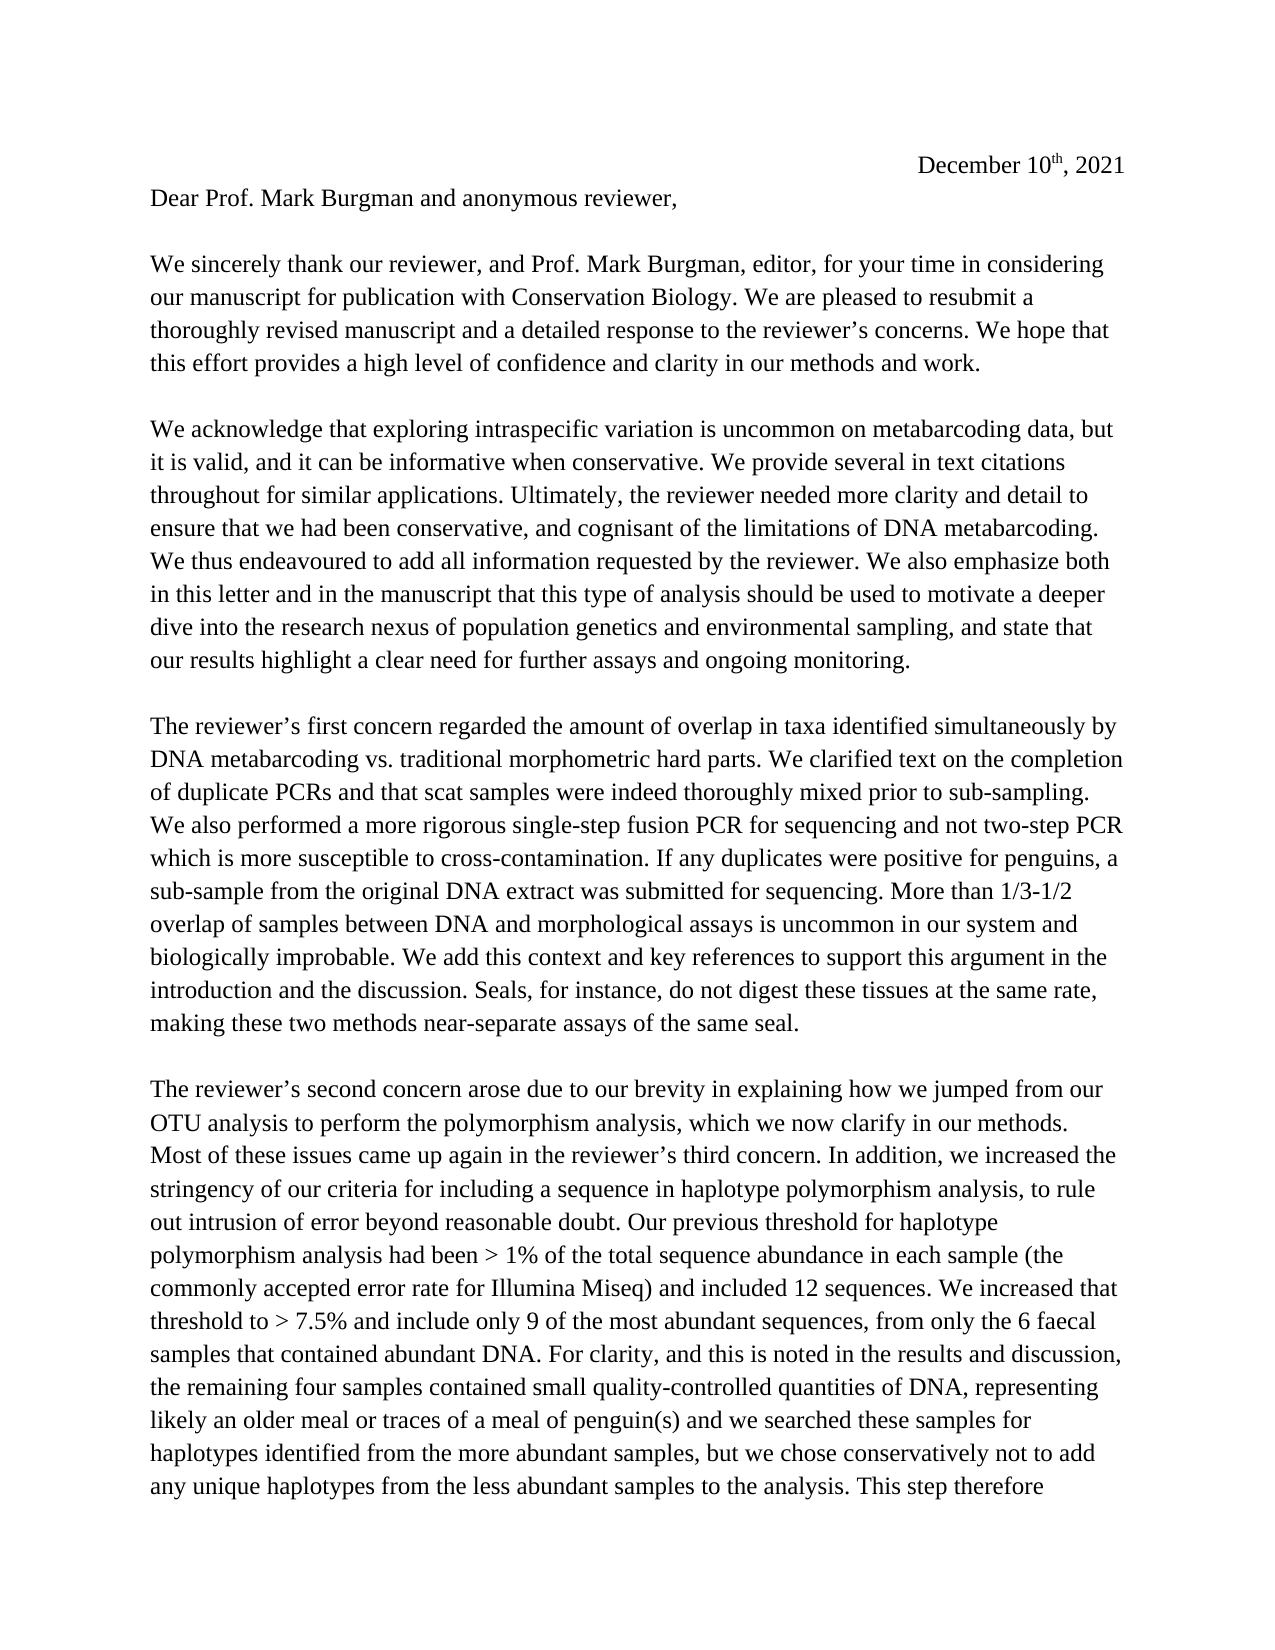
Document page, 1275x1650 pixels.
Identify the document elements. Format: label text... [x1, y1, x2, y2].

text December 10th, 2021 [150, 150, 1125, 179]
text We acknowledge that exploring intraspecific variation is uncommon on metabarcoding data, but it is valid, and it can be informative when conservative. We provide several in text citations throughout for similar applications. Ultimately, the reviewer needed more clarity and detail to ensure that we had been conservative, and cognisant of the limitations of DNA metabarcoding. We thus endeavoured to add all information requested by the reviewer. We also emphasize both in this letter and in the manuscript that this type of analysis should be used to motivate a deeper dive into the research nexus of population genetics and environmental sampling, and state that our results highlight a clear need for further assays and ongoing monitoring. [150, 414, 1125, 674]
text The reviewer’s first concern regarded the amount of overlap in taxa identified simultaneously by DNA metabarcoding vs. traditional morphometric hard parts. We clarified text on the completion of duplicate PCRs and that scat samples were indeed thoroughly mixed prior to sub-sampling. We also performed a more rigorous single-step fusion PCR for sequencing and not two-step PCR which is more susceptible to cross-contamination. If any duplicates were positive for penguins, a sub-sample from the original DNA extract was submitted for sequencing. More than 1/3-1/2 overlap of samples between DNA and morphological assays is uncommon in our system and biologically improbable. We add this context and key references to support this argument in the introduction and the discussion. Seals, for instance, do not digest these tissues at the same rate, making these two methods near-separate assays of the same seal. [150, 711, 1125, 1037]
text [150, 1074, 1125, 1499]
text We sincerely thank our reviewer, and Prof. Mark Burgman, editor, for your time in considering our manuscript for publication with Conservation Biology. We are pleased to resubmit a thoroughly revised manuscript and a detailed response to the reviewer’s concerns. We hope that this effort provides a high level of confidence and clarity in our methods and work. [150, 249, 1125, 377]
text Dear Prof. Mark Burgman and anonymous reviewer, [150, 183, 1125, 212]
